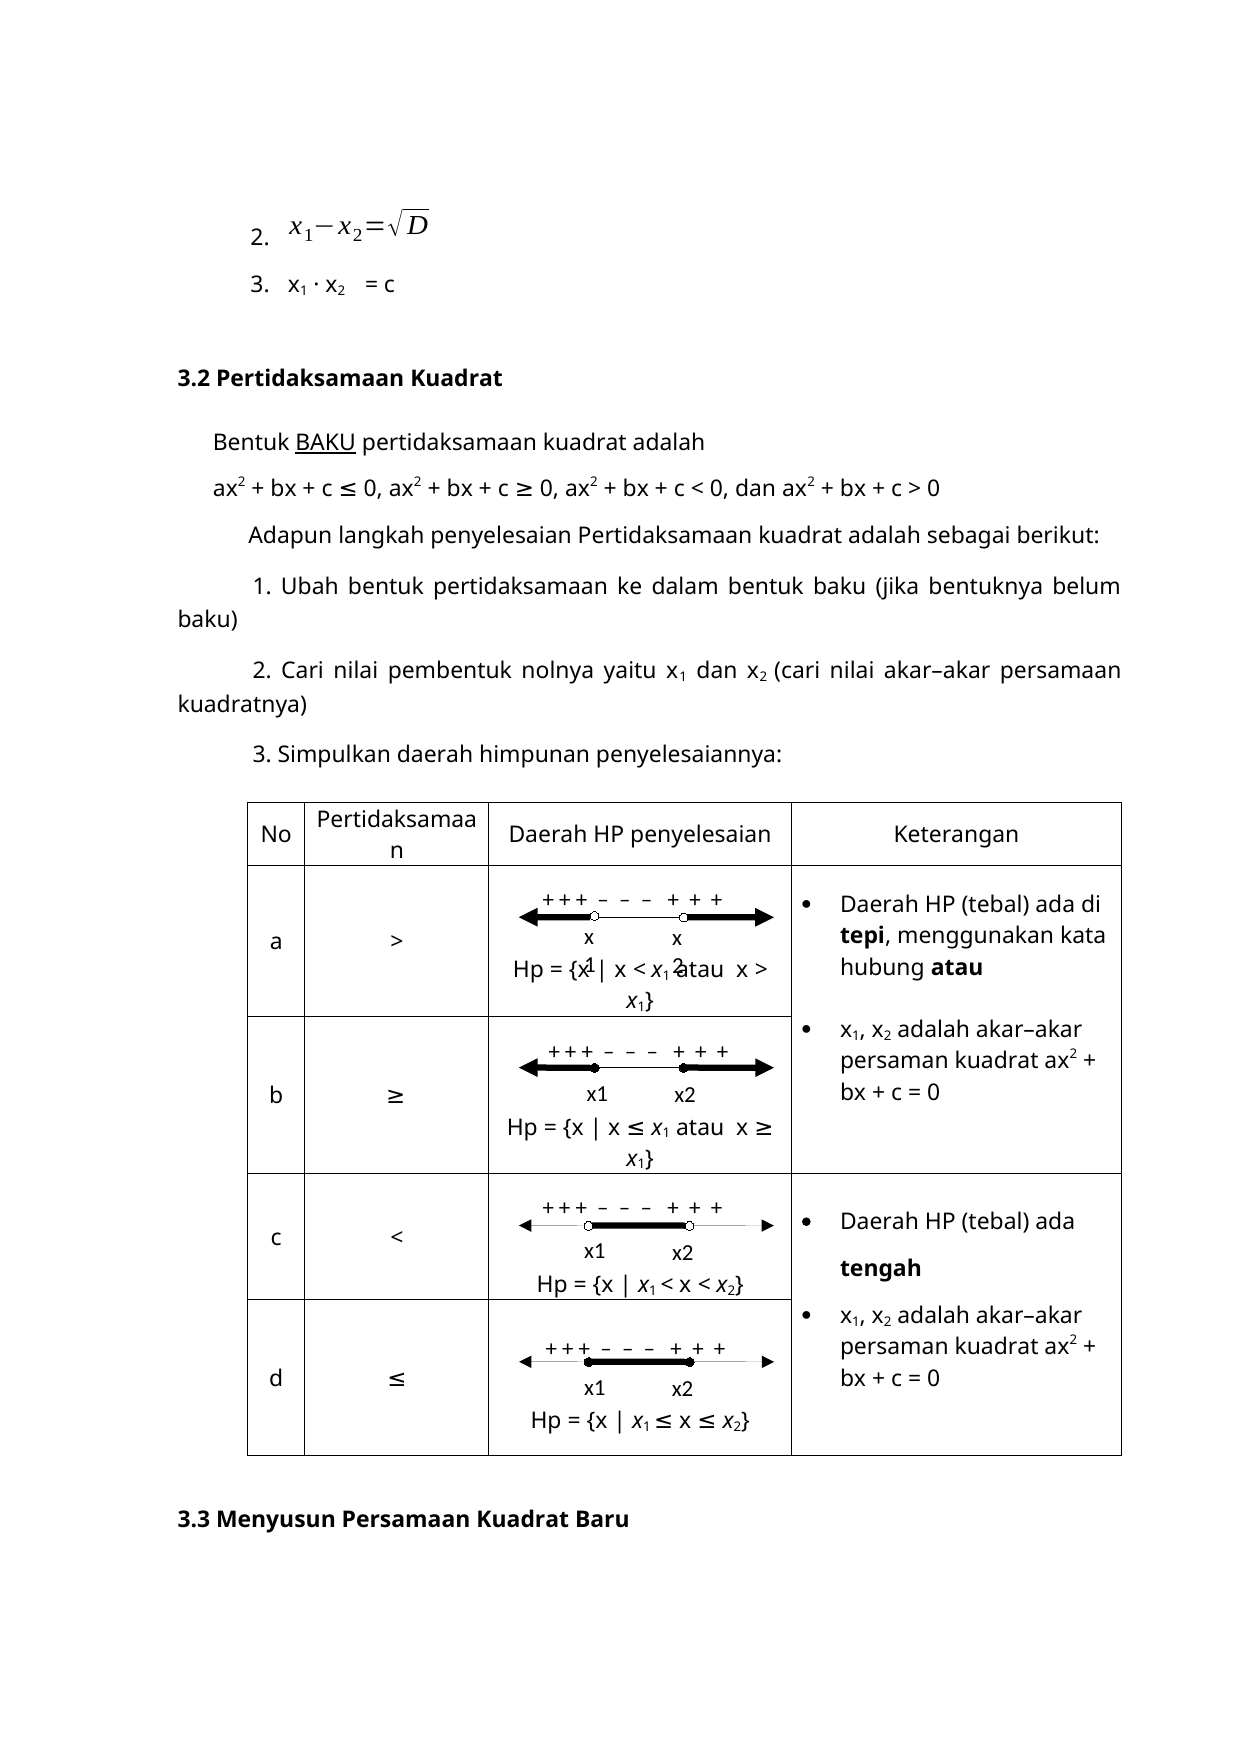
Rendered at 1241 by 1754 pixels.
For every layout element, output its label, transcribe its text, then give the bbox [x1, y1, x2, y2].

text Adapun langkah penyelesaian Pertidaksamaan kuadrat adalah sebagai berikut: [213, 519, 1122, 551]
table_cell Hp = {x | x < x1 atau x > x1} [489, 866, 791, 1016]
table_cell b [248, 1017, 304, 1173]
table_header No [248, 803, 304, 865]
table_cell Hp = {x | x1 < x < x2} [489, 1174, 791, 1299]
table_cell < [305, 1174, 488, 1299]
table_cell d [248, 1300, 304, 1455]
table_cell ≥ [305, 1017, 488, 1173]
table_cell c [248, 1174, 304, 1299]
text 2. Cari nilai pembentuk nolnya yaitu x1 dan x2 (cari nilai akar–akar persamaan kuadratnya) [177, 654, 1122, 719]
table_cell Hp = {x | x1 ≤ x ≤ x2} [489, 1300, 791, 1455]
subtitle 3.3 Menyusun Persamaan Kuadrat Baru [177, 1503, 1122, 1534]
text 3. Simpulkan daerah himpunan penyelesaiannya: [177, 738, 1122, 769]
table_cell Hp = {x | x ≤ x1 atau x ≥ x1} [489, 1017, 791, 1173]
text 3.2 Pertidaksamaan Kuadrat [177, 362, 1122, 393]
table_header Pertidaksamaan [305, 803, 488, 865]
subtitle x1 · x2 = c [250, 268, 1122, 299]
table_cell Daerah HP (tebal) ada tengah x1, x2 adalah akar–akar persaman kuadrat ax2 + bx + c = 0 [792, 1174, 1121, 1455]
subtitle ax2 + bx + c ≤ 0, ax2 + bx + c ≥ 0, ax2 + bx + c < 0, dan ax2 + bx + c > 0 [213, 472, 1122, 504]
table_cell Daerah HP (tebal) ada di tepi, menggunakan kata hubung atau x1, x2 adalah akar–akar persaman kuadrat ax2 + bx + c = 0 [792, 866, 1121, 1173]
table_cell a [248, 866, 304, 1016]
table_cell ≤ [305, 1300, 488, 1455]
table_cell > [305, 866, 488, 1016]
table_header Keterangan [792, 803, 1121, 865]
subtitle Bentuk BAKU pertidaksamaan kuadrat adalah [213, 426, 1122, 457]
table_header Daerah HP penyelesaian [489, 803, 791, 865]
text 1. Ubah bentuk pertidaksamaan ke dalam bentuk baku (jika bentuknya belum baku) [177, 570, 1122, 635]
